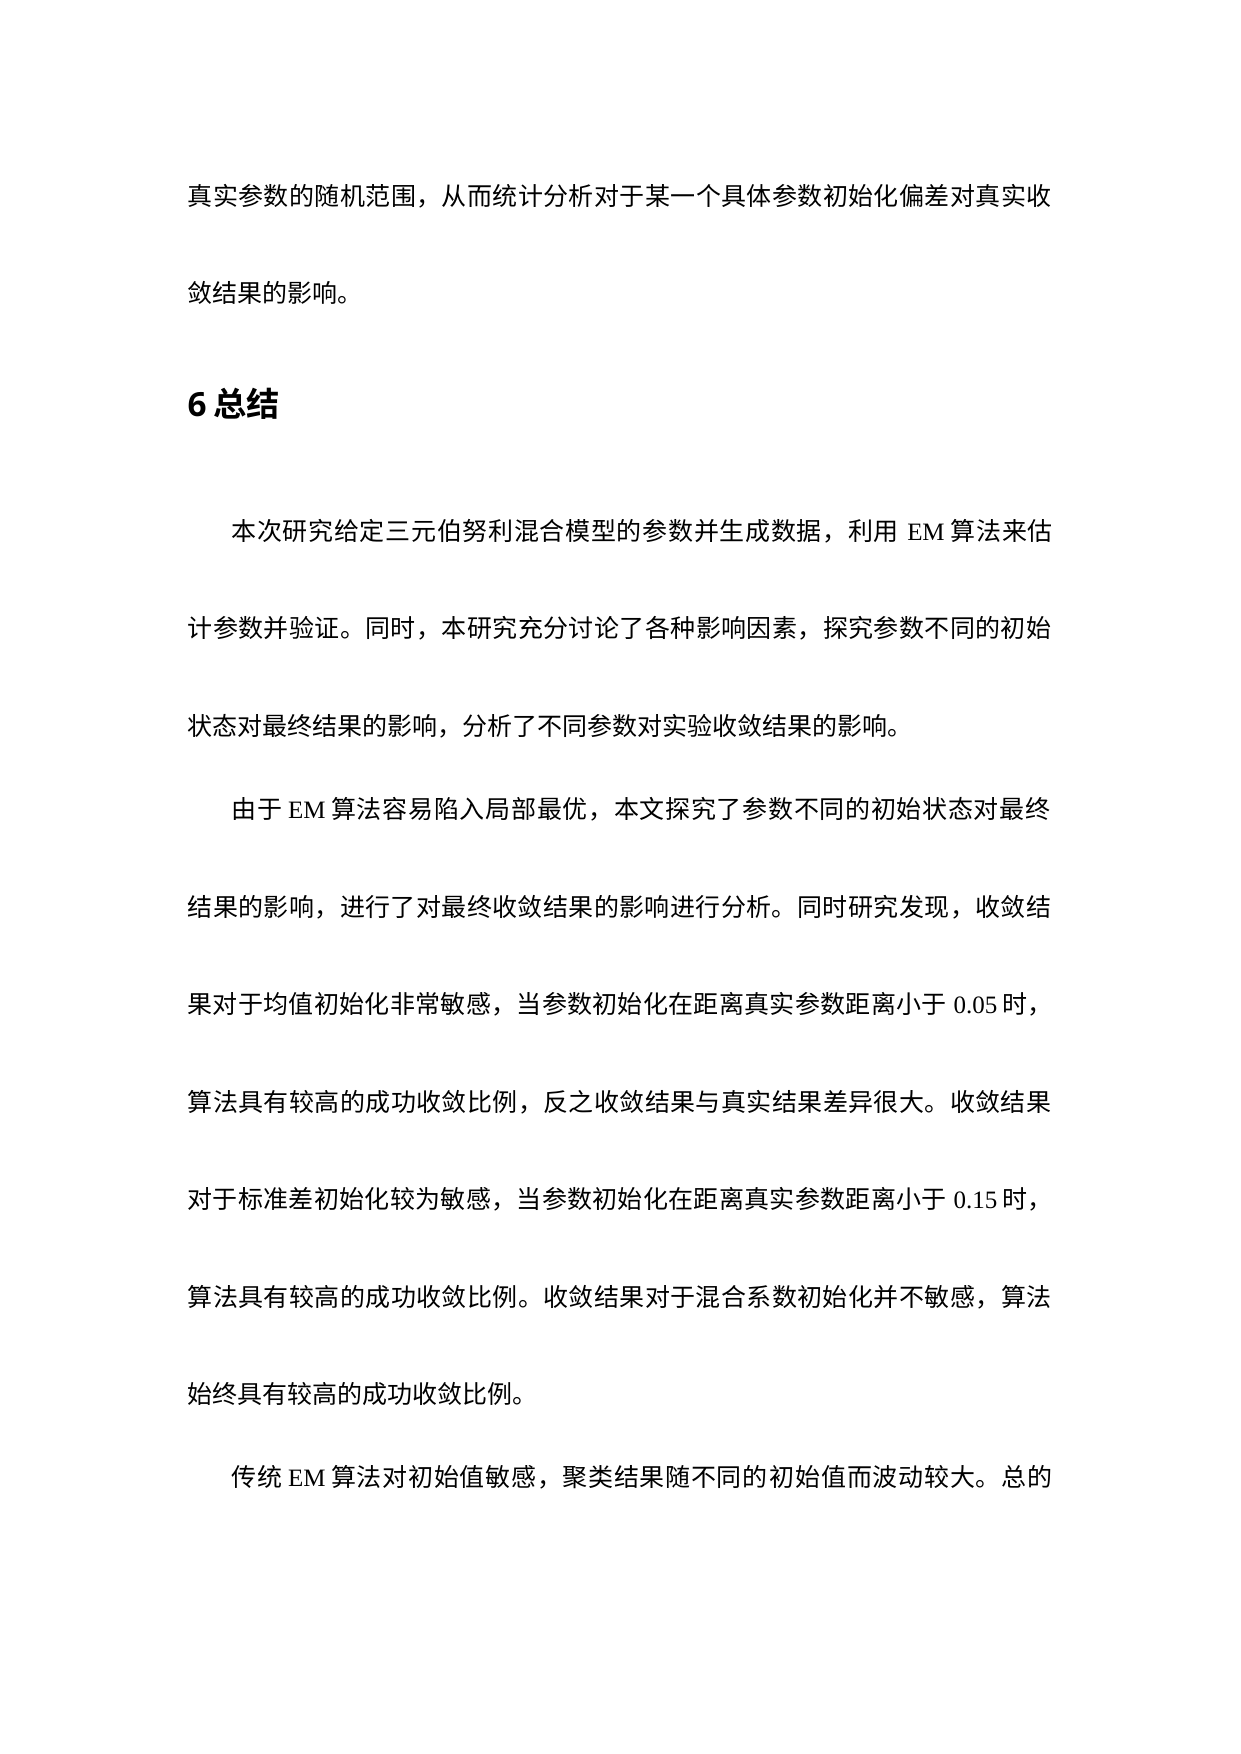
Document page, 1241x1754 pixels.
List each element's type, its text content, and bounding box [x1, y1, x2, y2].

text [187, 162, 1053, 324]
text 由于EM算法容易陷入局部最优，本文探究了参数不同的初始状态对最终结果的影响，进行了对最终收敛结果的影响进行分析。同时研究发现，收敛结果对于均值初始化非常敏感，当参数初始化在距离真实参数距离小于0.05时，算法具有较高的成功收敛比例，反之收敛结果与真实结果差异很大。收敛结果对于标准差初始化较为敏感，当参数初始化在距离真实参数距离小于0.15时，算法具有较高的成功收敛比例。收敛结果对于混合系数初始化并不敏感，算法始终具有较高的成功收敛比例。 [187, 775, 1053, 1425]
subtitle 6总结 [187, 370, 1053, 435]
text 本次研究给定三元伯努利混合模型的参数并生成数据，利用EM算法来估计参数并验证。同时，本研究充分讨论了各种影响因素，探究参数不同的初始状态对最终结果的影响，分析了不同参数对实验收敛结果的影响。 [187, 497, 1053, 757]
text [187, 1443, 1053, 1508]
